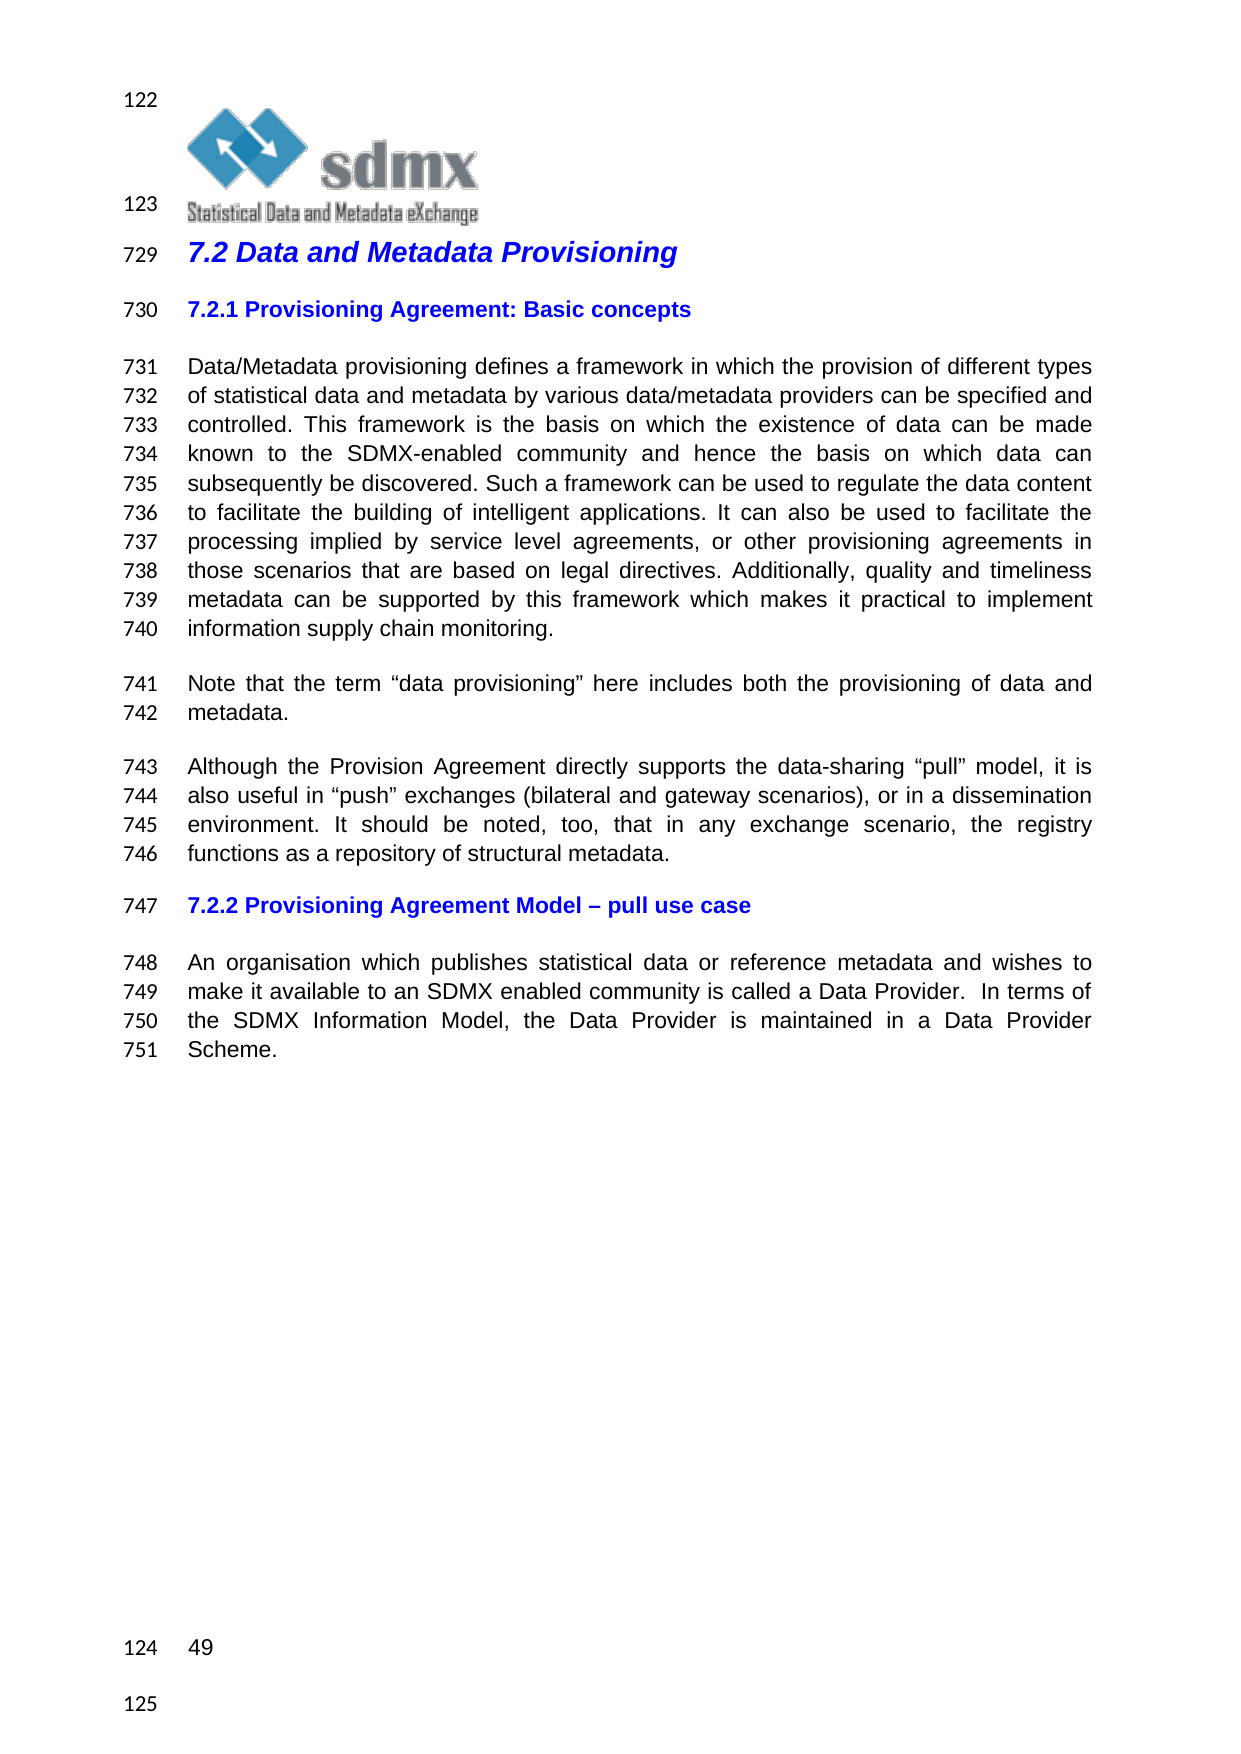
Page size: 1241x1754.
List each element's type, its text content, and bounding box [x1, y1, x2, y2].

subtitle 7.2 Data and Metadata Provisioning [187, 235, 1093, 268]
picture [187, 108, 486, 229]
text An organisation which publishes statistical data or reference metadata and wishes to make it available to an SDMX enabled community is called a Data Provider. In terms of the SDMX Information Model, the Data Provider is maintained in a Data Provider Scheme. [187, 946, 1093, 1062]
subtitle 7.2.1 Provisioning Agreement: Basic concepts [187, 296, 1093, 322]
text Note that the term “data provisioning” here includes both the provisioning of data and metadata. [187, 667, 1093, 725]
subtitle 7.2.2 Provisioning Agreement Model – pull use case [187, 892, 1093, 918]
text Although the Provision Agreement directly supports the data-sharing “pull” model, it is also useful in “push” exchanges (bilateral and gateway scenarios), or in a dissemination environment. It should be noted, too, that in any exchange scenario, the registry functions as a repository of structural metadata. [187, 750, 1093, 867]
text Data/Metadata provisioning defines a framework in which the provision of different types of statistical data and metadata by various data/metadata providers can be specified and controlled. This framework is the basis on which the existence of data can be made known to the SDMX-enabled community and hence the basis on which data can subsequently be discovered. Such a framework can be used to regulate the data content to facilitate the building of intelligent applications. It can also be used to facilitate the processing implied by service level agreements, or other provisioning agreements in those scenarios that are based on legal directives. Additionally, quality and timeliness metadata can be supported by this framework which makes it practical to implement information supply chain monitoring. [187, 350, 1093, 642]
